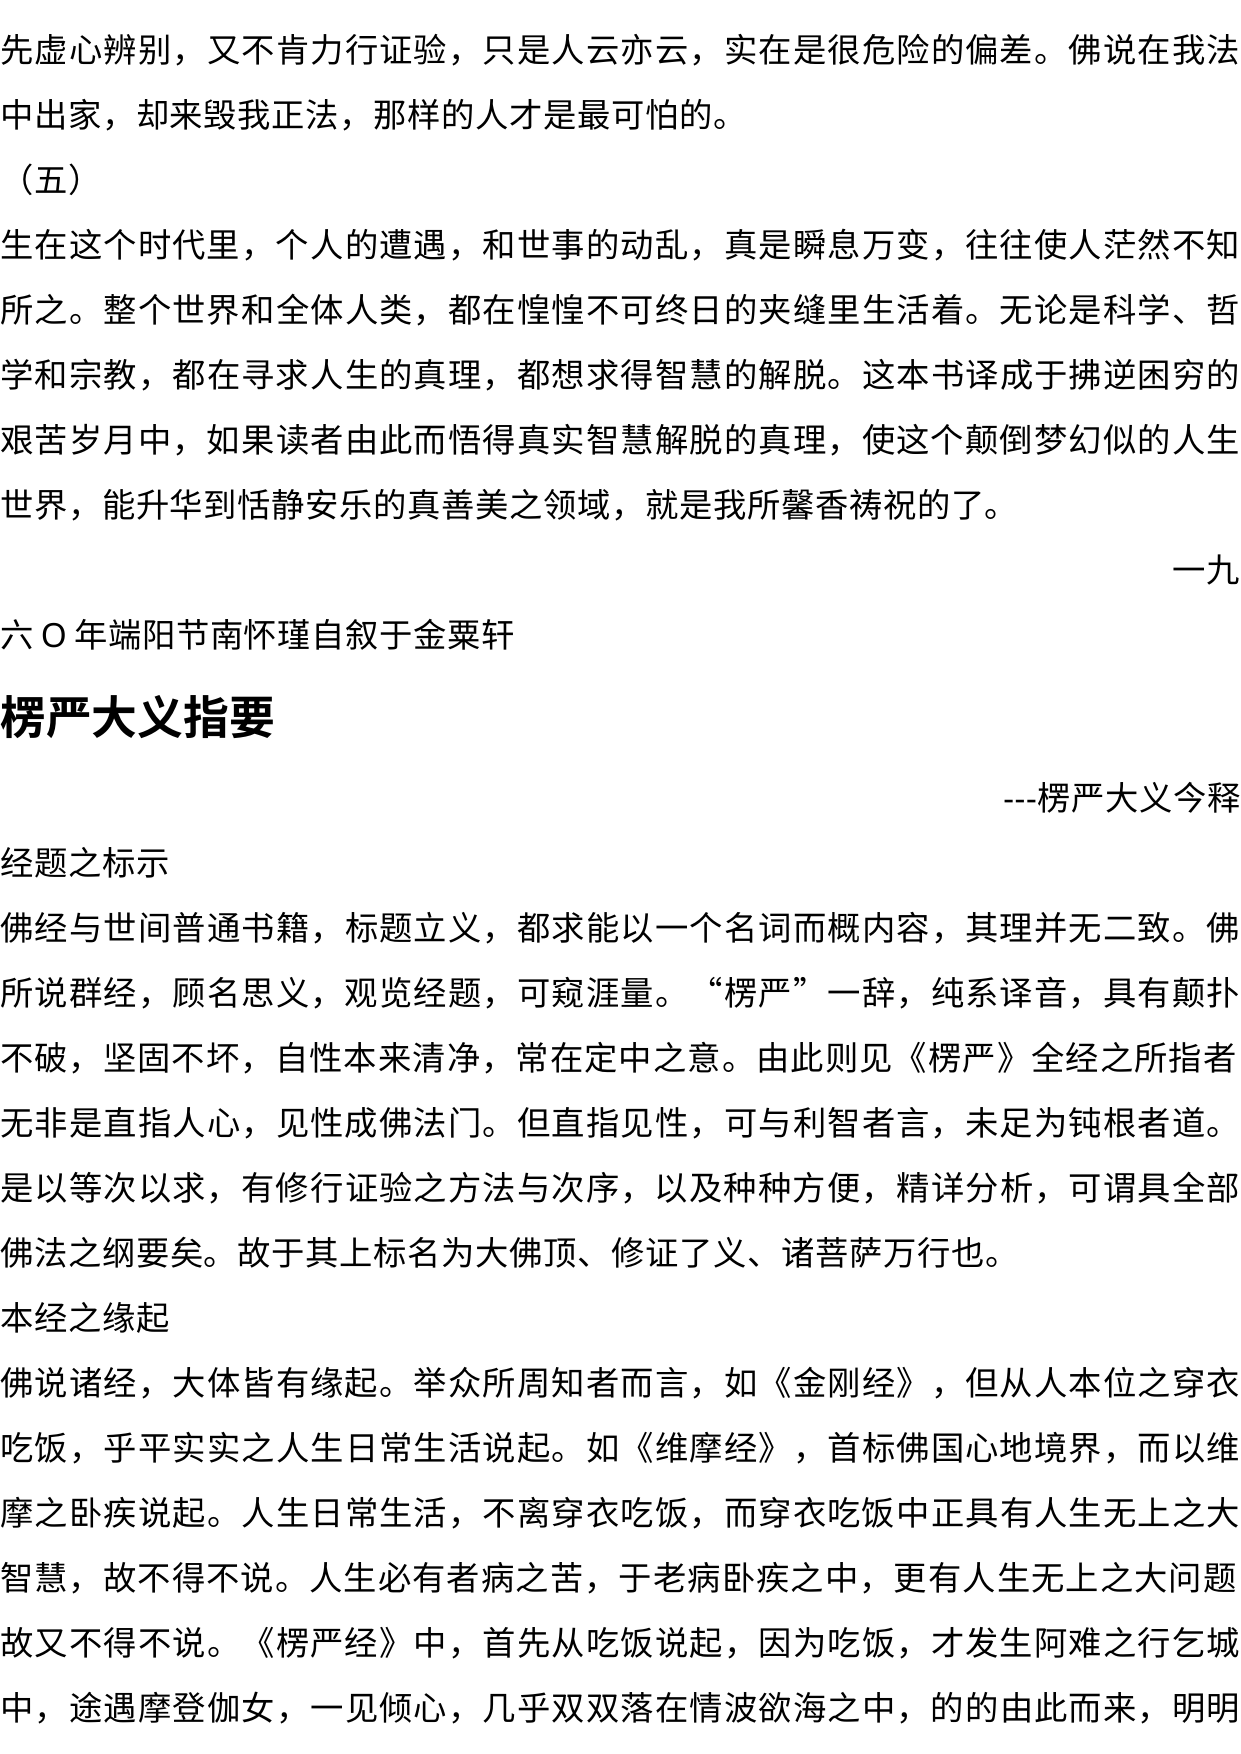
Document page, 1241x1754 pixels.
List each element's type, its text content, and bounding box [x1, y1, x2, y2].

text 本经之缘起 [0, 1283, 1240, 1348]
subtitle 楞严大义指要 [0, 666, 1240, 763]
text ---楞严大义今释 [0, 763, 1240, 828]
text 一九六O年端阳节南怀瑾自叙于金粟轩 [0, 536, 1240, 666]
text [0, 16, 1240, 146]
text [0, 1348, 1240, 1738]
text （五） [0, 146, 1240, 211]
text 生在这个时代里，个人的遭遇，和世事的动乱，真是瞬息万变，往往使人茫然不知所之。整个世界和全体人类，都在惶惶不可终日的夹缝里生活着。无论是科学、哲学和宗教，都在寻求人生的真理，都想求得智慧的解脱。这本书译成于拂逆困穷的艰苦岁月中，如果读者由此而悟得真实智慧解脱的真理，使这个颠倒梦幻似的人生世界，能升华到恬静安乐的真善美之领域，就是我所馨香祷祝的了。 [0, 211, 1240, 536]
text 佛经与世间普通书籍，标题立义，都求能以一个名词而概内容，其理并无二致。佛所说群经，顾名思义，观览经题，可窥涯量。“楞严”一辞，纯系译音，具有颠扑不破，坚固不坏，自性本来清净，常在定中之意。由此则见《楞严》全经之所指者，无非是直指人心，见性成佛法门。但直指见性，可与利智者言，未足为钝根者道。是以等次以求，有修行证验之方法与次序，以及种种方便，精详分析，可谓具全部佛法之纲要矣。故于其上标名为大佛顶、修证了义、诸菩萨万行也。 [0, 893, 1240, 1283]
text 经题之标示 [0, 828, 1240, 893]
